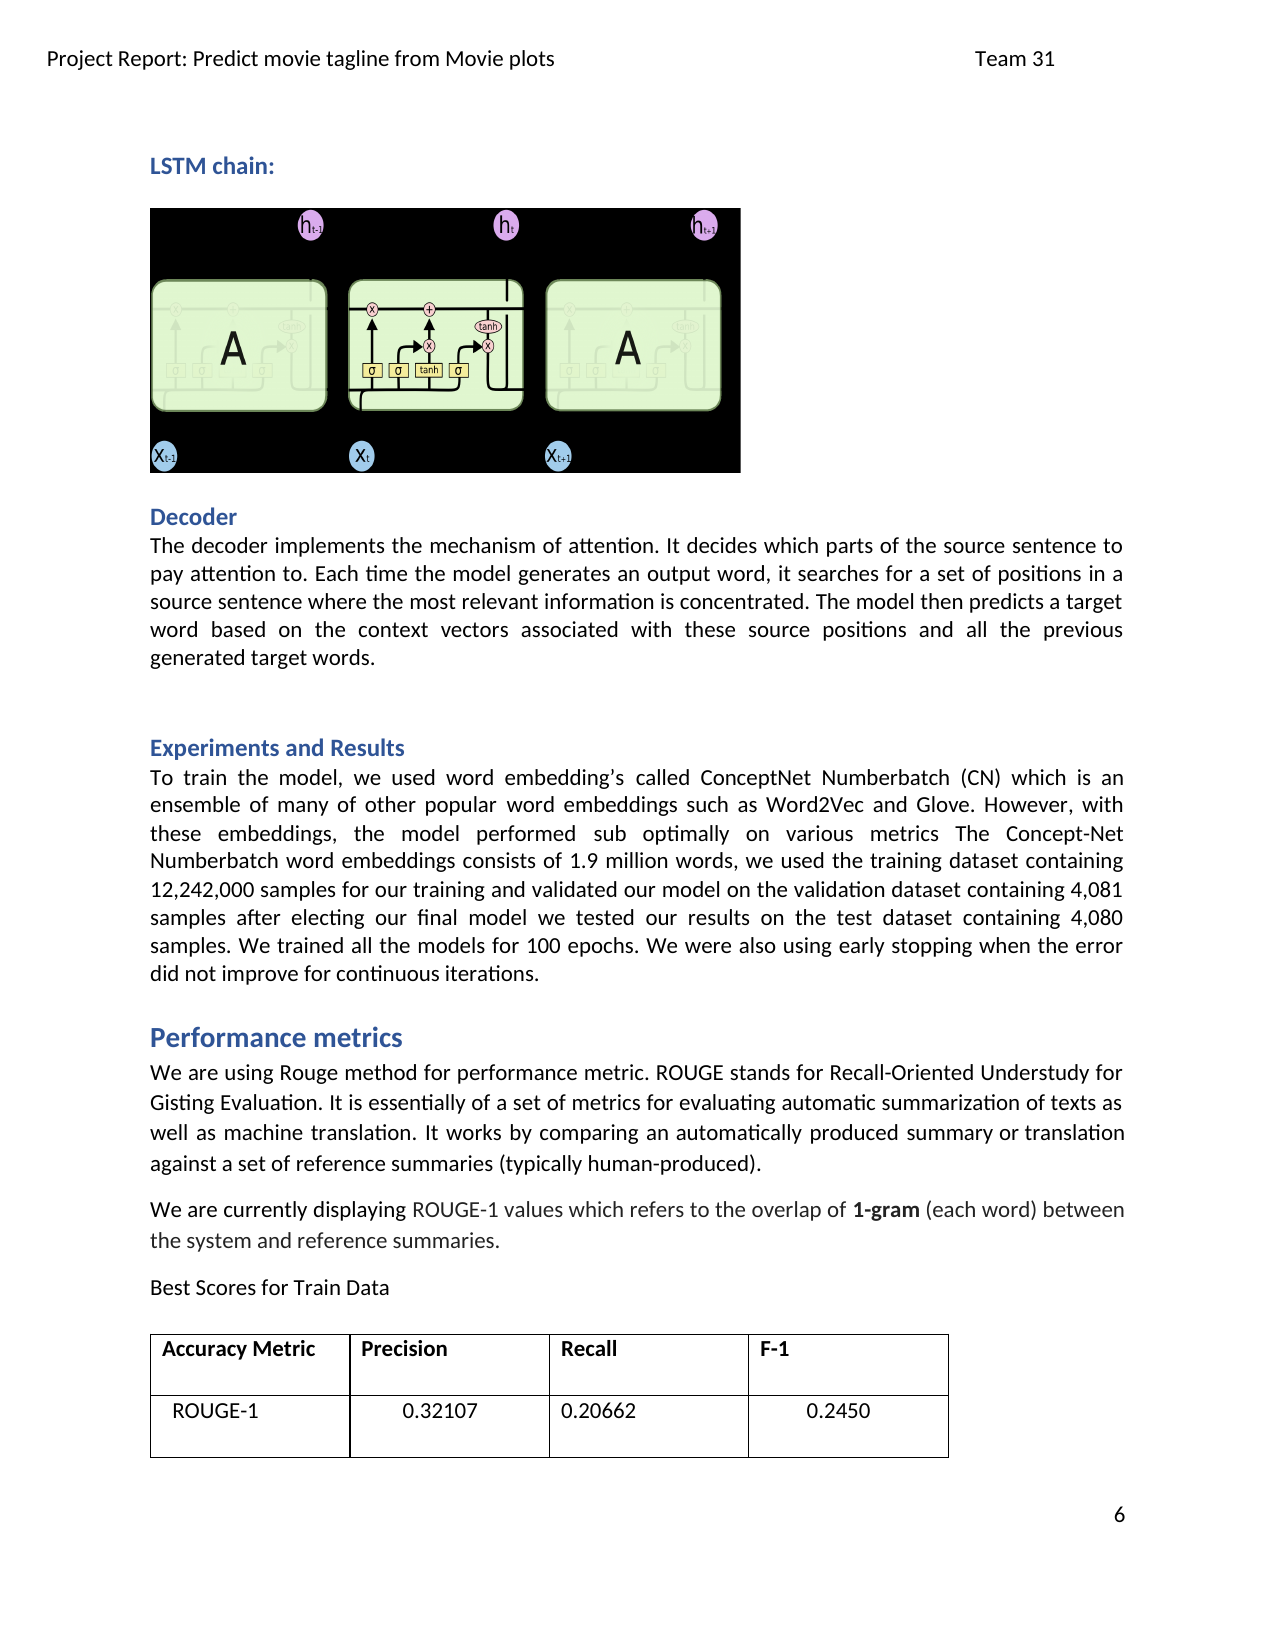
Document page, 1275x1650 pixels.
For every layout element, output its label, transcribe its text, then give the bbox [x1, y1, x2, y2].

text The decoder implements the mechanism of attention. It decides which parts of the source sentence to pay attention to. Each time the model generates an output word, it searches for a set of positions in a source sentence where the most relevant information is concentrated. The model then predicts a target word based on the context vectors associated with these source positions and all the previous generated target words. [150, 531, 1125, 671]
text We are currently displaying ROUGE-1 values which refers to the overlap of 1-gram (each word) between the system and reference summaries. [150, 1196, 1125, 1254]
text To train the model, we used word embedding’s called ConceptNet Numberbatch (CN) which is an ensemble of many of other popular word embeddings such as Word2Vec and Glove. However, with these embeddings, the model performed sub optimally on various metrics The Concept-Net Numberbatch word embeddings consists of 1.9 million words, we used the training dataset containing 12,242,000 samples for our training and validated our model on the validation dataset containing 4,081 samples after electing our final model we tested our results on the test dataset containing 4,080 samples. We trained all the models for 100 epochs. We were also using early stopping when the error did not improve for continuous iterations. [150, 763, 1125, 987]
table_cell 0.20662 [550, 1396, 748, 1457]
text We are using Rouge method for performance metric. ROUGE stands for Recall-Oriented Understudy for Gisting Evaluation. It is essentially of a set of metrics for evaluating automatic summarization of texts as well as machine translation. It works by comparing an automatically produced summary or translation against a set of reference summaries (typically human-produced). [150, 1058, 1125, 1177]
text Best Scores for Train Data [150, 1273, 1125, 1301]
table_header Recall [550, 1335, 748, 1395]
subtitle Performance metrics [150, 1019, 1125, 1055]
text Decoder [150, 501, 1125, 531]
table_header Accuracy Metric [151, 1335, 349, 1395]
table_cell 0.32107 [351, 1396, 549, 1457]
table_cell 0.2450 [749, 1396, 948, 1457]
text Experiments and Results [150, 732, 1125, 763]
text LSTM chain: [150, 150, 1125, 181]
table_header Precision [351, 1335, 549, 1395]
table_cell ROUGE-1 [151, 1396, 349, 1457]
table_header F-1 [749, 1335, 948, 1395]
